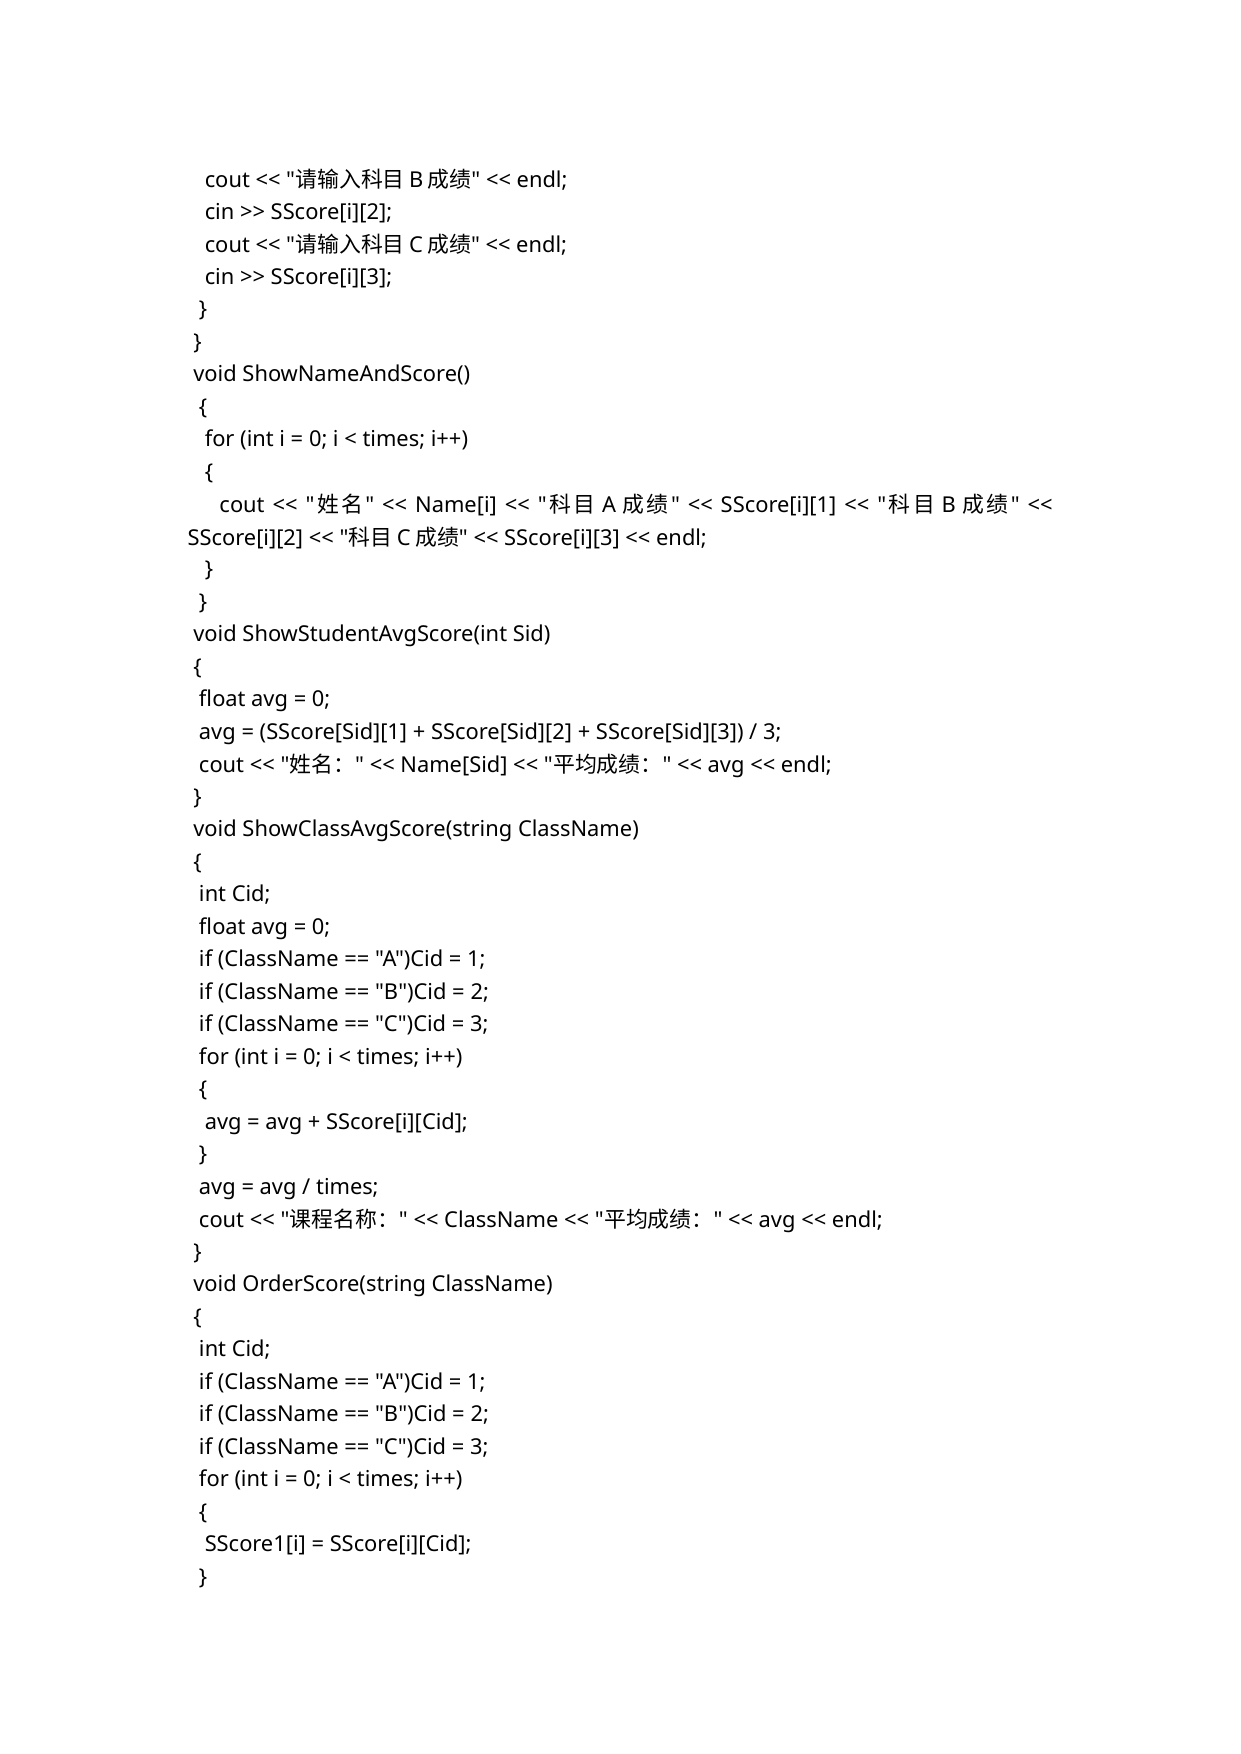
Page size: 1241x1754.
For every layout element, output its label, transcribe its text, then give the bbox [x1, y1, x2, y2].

text avg = avg + SScore[i][Cid]; [187, 1104, 1053, 1137]
text void OrderScore(string ClassName) [187, 1267, 1053, 1299]
text void ShowClassAvgScore(string ClassName) [187, 812, 1053, 844]
text cin >> SScore[i][2]; [187, 194, 1053, 227]
text if (ClassName == "B")Cid = 2; [187, 974, 1053, 1007]
text { [187, 1299, 1053, 1332]
text cout << "姓名" << Name[i] << "科目A成绩" << SScore[i][1] << "科目B成绩" << SScore[i][2] << "科目C成绩" << SScore[i][3] << endl; [187, 487, 1053, 552]
text if (ClassName == "A")Cid = 1; [187, 942, 1053, 974]
text } [187, 324, 1053, 357]
text } [187, 292, 1053, 324]
text avg = avg / times; [187, 1169, 1053, 1202]
text cout << "姓名：" << Name[Sid] << "平均成绩：" << avg << endl; [187, 747, 1053, 779]
text { [187, 454, 1053, 487]
text for (int i = 0; i < times; i++) [187, 1039, 1053, 1072]
text float avg = 0; [187, 909, 1053, 942]
text cout << "课程名称：" << ClassName << "平均成绩：" << avg << endl; [187, 1202, 1053, 1234]
text if (ClassName == "A")Cid = 1; [187, 1364, 1053, 1397]
text { [187, 649, 1053, 682]
text float avg = 0; [187, 682, 1053, 714]
text if (ClassName == "C")Cid = 3; [187, 1429, 1053, 1462]
text { [187, 844, 1053, 877]
text for (int i = 0; i < times; i++) [187, 1462, 1053, 1494]
text cin >> SScore[i][3]; [187, 259, 1053, 292]
text { [187, 1494, 1053, 1527]
text void ShowNameAndScore() [187, 357, 1053, 389]
text int Cid; [187, 1332, 1053, 1364]
text if (ClassName == "C")Cid = 3; [187, 1007, 1053, 1039]
text for (int i = 0; i < times; i++) [187, 422, 1053, 454]
text } [187, 1559, 1053, 1592]
text } [187, 552, 1053, 584]
text } [187, 1137, 1053, 1169]
text cout << "请输入科目C成绩" << endl; [187, 227, 1053, 259]
text { [187, 389, 1053, 422]
text if (ClassName == "B")Cid = 2; [187, 1397, 1053, 1429]
text int Cid; [187, 877, 1053, 909]
text { [187, 1072, 1053, 1104]
text } [187, 584, 1053, 617]
text } [187, 1234, 1053, 1267]
text void ShowStudentAvgScore(int Sid) [187, 617, 1053, 649]
text cout << "请输入科目B成绩" << endl; [187, 162, 1053, 194]
text SScore1[i] = SScore[i][Cid]; [187, 1527, 1053, 1559]
text } [187, 779, 1053, 812]
text avg = (SScore[Sid][1] + SScore[Sid][2] + SScore[Sid][3]) / 3; [187, 714, 1053, 747]
